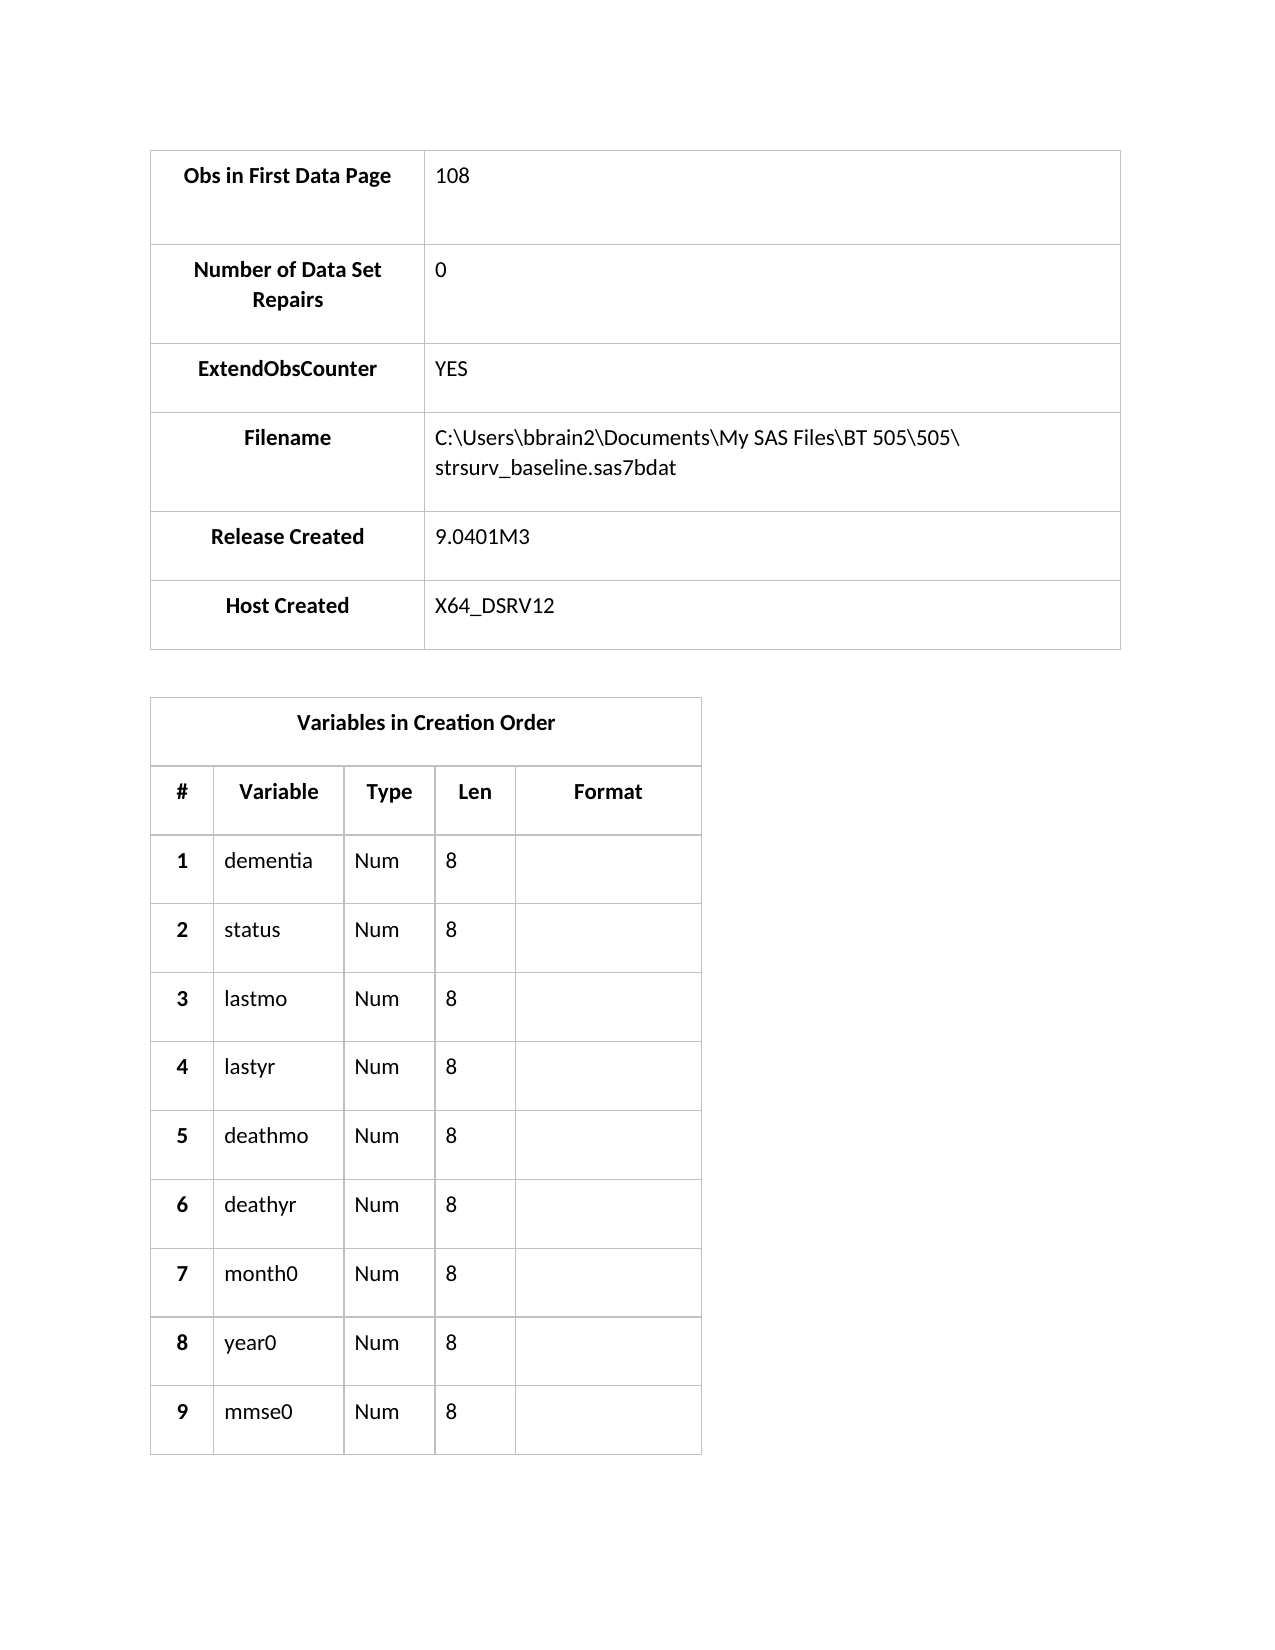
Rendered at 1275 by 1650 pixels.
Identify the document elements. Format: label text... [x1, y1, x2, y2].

table_cell 1 [151, 836, 213, 903]
table_cell 2 [151, 904, 213, 972]
table_cell Num [345, 1111, 434, 1178]
table_cell Len [436, 767, 515, 834]
table_cell 3 [151, 973, 213, 1041]
table_cell [516, 1318, 701, 1385]
table_cell [516, 1249, 701, 1316]
table_cell 5 [151, 1111, 213, 1178]
table_cell Num [345, 973, 434, 1041]
table_cell 8 [436, 1386, 515, 1454]
table_cell X64_DSRV12 [425, 581, 1120, 648]
table_cell [516, 973, 701, 1041]
table_cell 8 [151, 1318, 213, 1385]
table_cell Num [345, 1180, 434, 1247]
table_cell Filename [151, 413, 424, 511]
table_cell 8 [436, 1042, 515, 1110]
table_cell 4 [151, 1042, 213, 1110]
table_cell 8 [436, 836, 515, 903]
table_cell Format [516, 767, 701, 834]
table_cell Host Created [151, 581, 424, 648]
table_cell 6 [151, 1180, 213, 1247]
table_cell Release Created [151, 512, 424, 579]
table_cell Variable [214, 767, 343, 834]
table_cell dementia [214, 836, 343, 903]
table_cell [516, 1180, 701, 1247]
table_cell YES [425, 344, 1120, 412]
table_cell Num [345, 1042, 434, 1110]
table_cell 0 [425, 245, 1120, 343]
table_cell 9 [151, 1386, 213, 1454]
table_cell Obs in First Data Page [151, 151, 424, 244]
table_cell lastmo [214, 973, 343, 1041]
table_cell Num [345, 1386, 434, 1454]
table_cell month0 [214, 1249, 343, 1316]
table_cell 8 [436, 973, 515, 1041]
table_cell 8 [436, 1249, 515, 1316]
table_cell status [214, 904, 343, 972]
table_cell # [151, 767, 213, 834]
table_cell 8 [436, 1180, 515, 1247]
table_cell [516, 836, 701, 903]
table_cell ExtendObsCounter [151, 344, 424, 412]
table_cell deathmo [214, 1111, 343, 1178]
table_cell 8 [436, 1318, 515, 1385]
table_cell [516, 904, 701, 972]
table_cell Num [345, 904, 434, 972]
table_cell Num [345, 1249, 434, 1316]
table_cell Type [345, 767, 434, 834]
table_cell deathyr [214, 1180, 343, 1247]
table_cell [516, 1042, 701, 1110]
table_cell Num [345, 1318, 434, 1385]
table_cell year0 [214, 1318, 343, 1385]
table_cell 108 [425, 151, 1120, 244]
table_cell Number of Data Set Repairs [151, 245, 424, 343]
table_cell Num [345, 836, 434, 903]
table_cell [516, 1386, 701, 1454]
table_cell [516, 1111, 701, 1178]
table_cell lastyr [214, 1042, 343, 1110]
table_header Variables in Creation Order [151, 698, 701, 765]
table_cell 8 [436, 1111, 515, 1178]
table_cell C:\Users\bbrain2\Documents\My SAS Files\BT 505\505\strsurv_baseline.sas7bdat [425, 413, 1120, 511]
table_cell 9.0401M3 [425, 512, 1120, 579]
table_cell 8 [436, 904, 515, 972]
table_cell 7 [151, 1249, 213, 1316]
table_cell mmse0 [214, 1386, 343, 1454]
